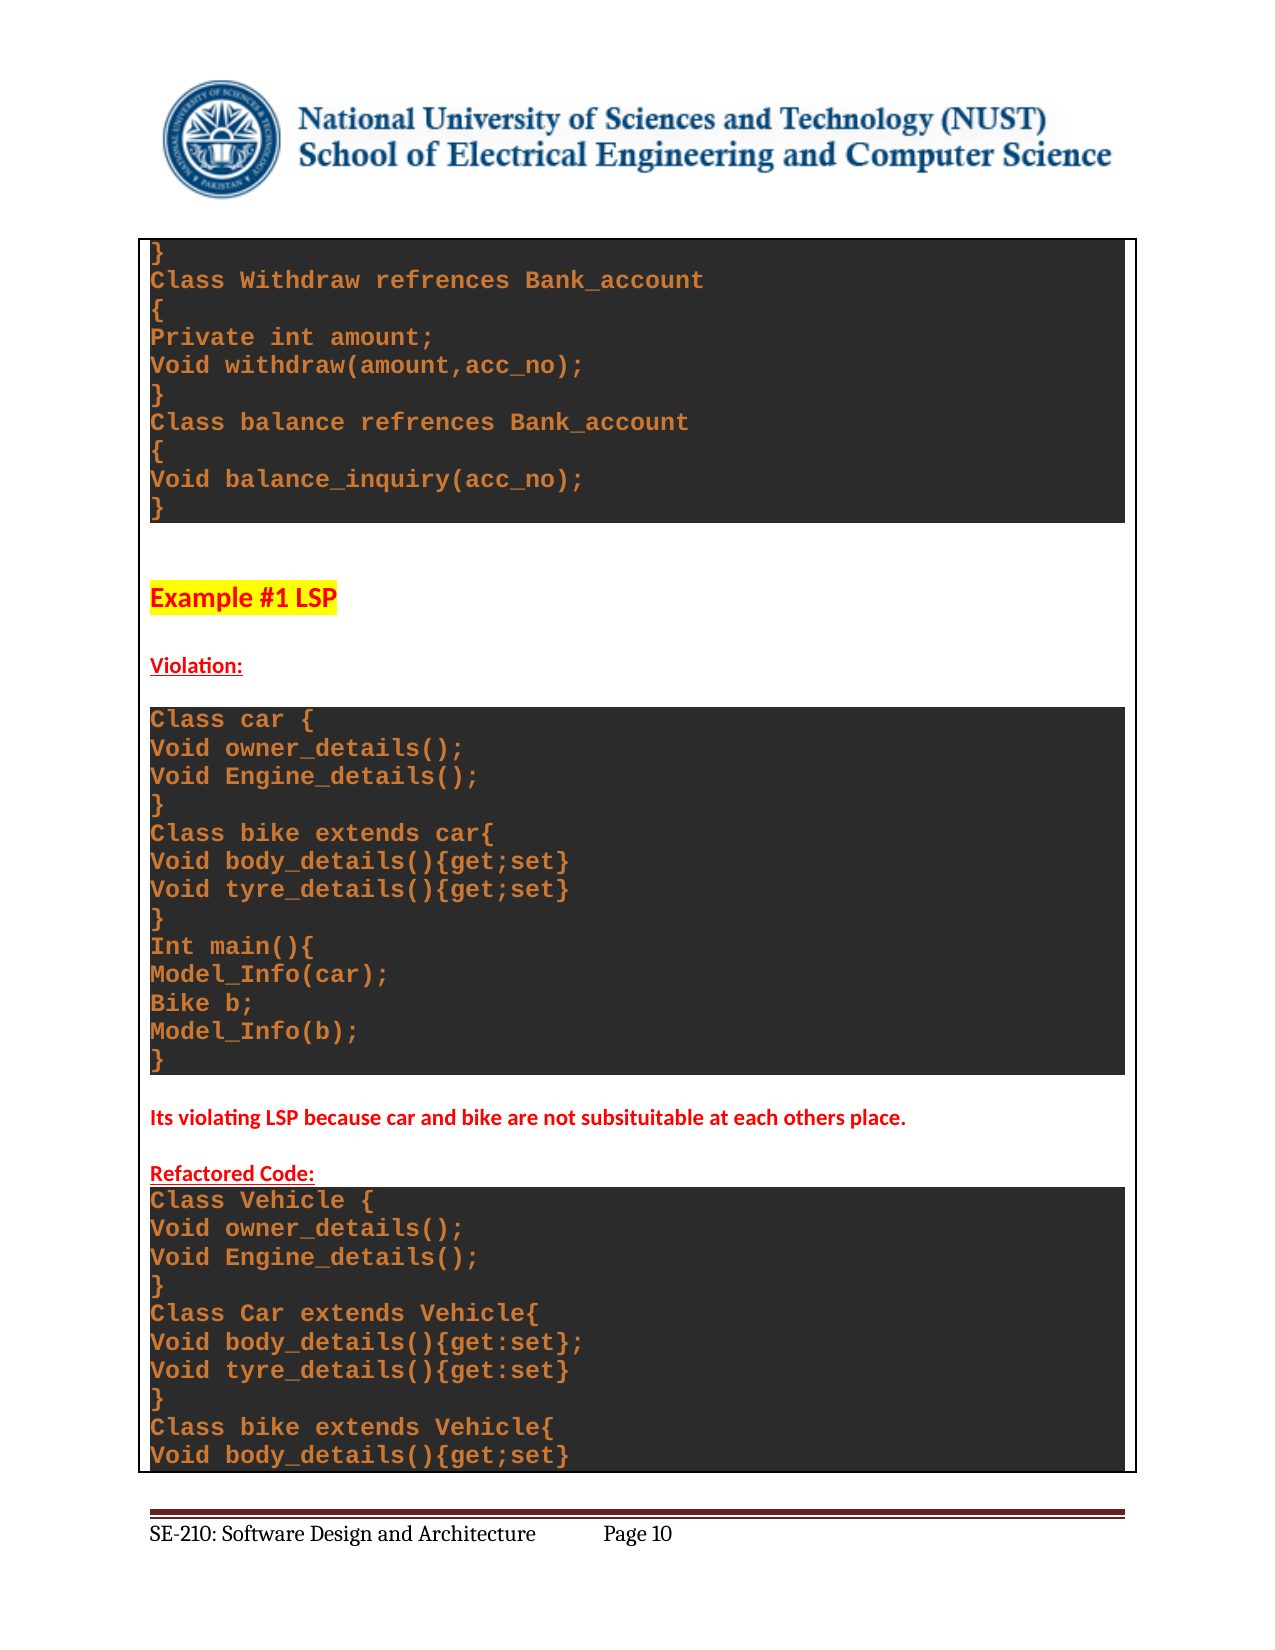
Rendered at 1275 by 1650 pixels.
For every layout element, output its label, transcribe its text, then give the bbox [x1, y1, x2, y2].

picture [150, 75, 1125, 210]
